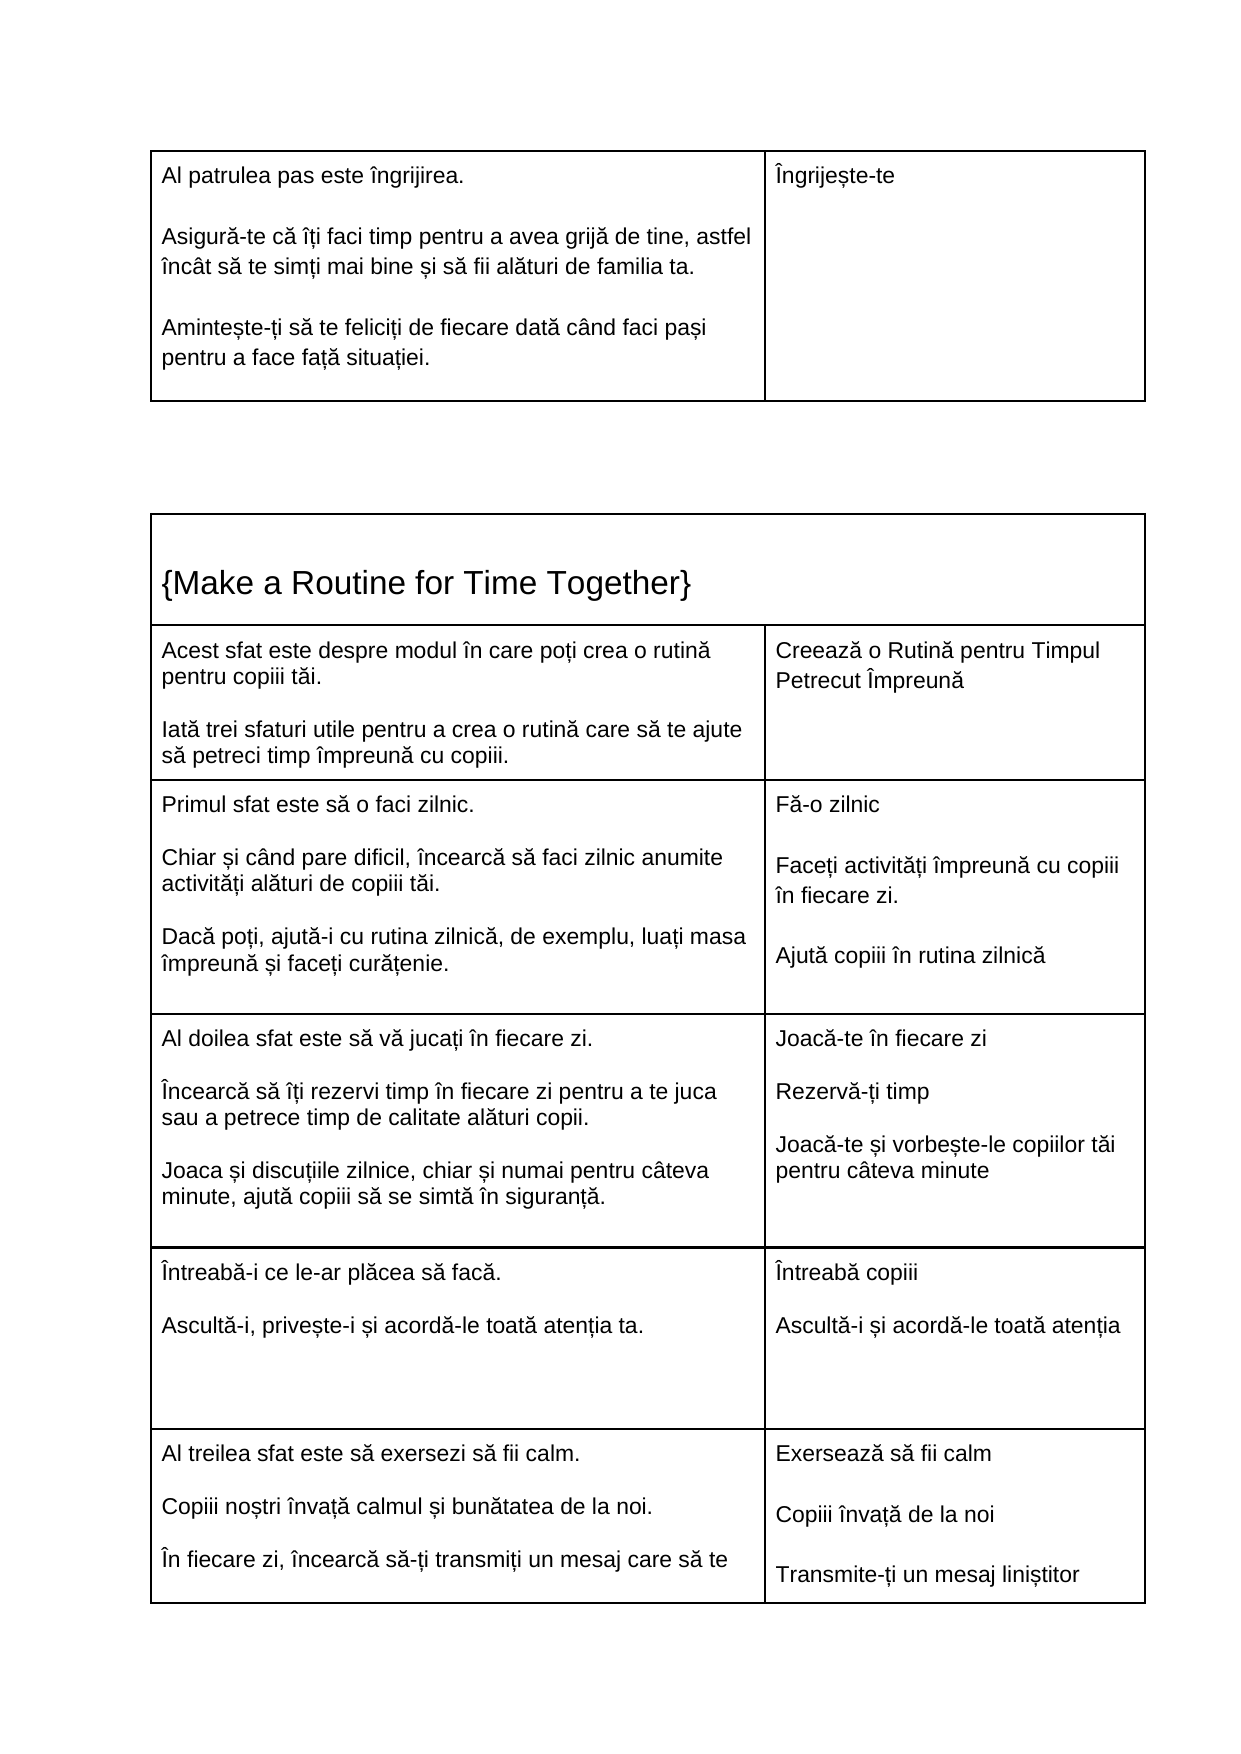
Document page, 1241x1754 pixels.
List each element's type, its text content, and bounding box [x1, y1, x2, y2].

table_cell Creează o Rutină pentru Timpul Petrecut Împreună [766, 626, 1144, 779]
table_cell Îngrijește-te [766, 152, 1144, 400]
table_cell Acest sfat este despre modul în care poți crea o rutină pentru copiii tăi. Iată trei sfaturi utile pentru a crea o rutină care să te ajute să petreci timp împreună cu copiii. [152, 626, 764, 779]
table_cell Joacă-te în fiecare zi Rezervă-ți timp Joacă-te și vorbește-le copiilor tăi pentru câteva minute [766, 1015, 1144, 1246]
table_header {Make a Routine for Time Together} [152, 515, 1144, 624]
table_cell Al patrulea pas este îngrijirea. Asigură-te că îți faci timp pentru a avea grijă de tine, astfel încât să te simți mai bine și să fii alături de familia ta. Amintește-ți să te feliciți de fiecare dată când faci pași pentru a face față situației. [152, 152, 764, 400]
table_cell Primul sfat este să o faci zilnic. Chiar și când pare dificil, încearcă să faci zilnic anumite activități alături de copiii tăi. Dacă poți, ajută-i cu rutina zilnică, de exemplu, luați masa împreună și faceți curățenie. [152, 781, 764, 1013]
table_cell Întreabă-i ce le-ar plăcea să facă. Ascultă-i, privește-i și acordă-le toată atenția ta. [152, 1249, 764, 1428]
table_cell Al doilea sfat este să vă jucați în fiecare zi. Încearcă să îți rezervi timp în fiecare zi pentru a te juca sau a petrece timp de calitate alături copii. Joaca și discuțiile zilnice, chiar și numai pentru câteva minute, ajută copiii să se simtă în siguranță. [152, 1015, 764, 1246]
table_cell Întreabă copiii Ascultă-i și acordă-le toată atenția [766, 1249, 1144, 1428]
table_cell Exersează să fii calm Copiii învață de la noi Transmite-ți un mesaj liniștitor [766, 1430, 1144, 1602]
table_cell Fă-o zilnic Faceți activități împreună cu copiii în fiecare zi. Ajută copiii în rutina zilnică [766, 781, 1144, 1013]
